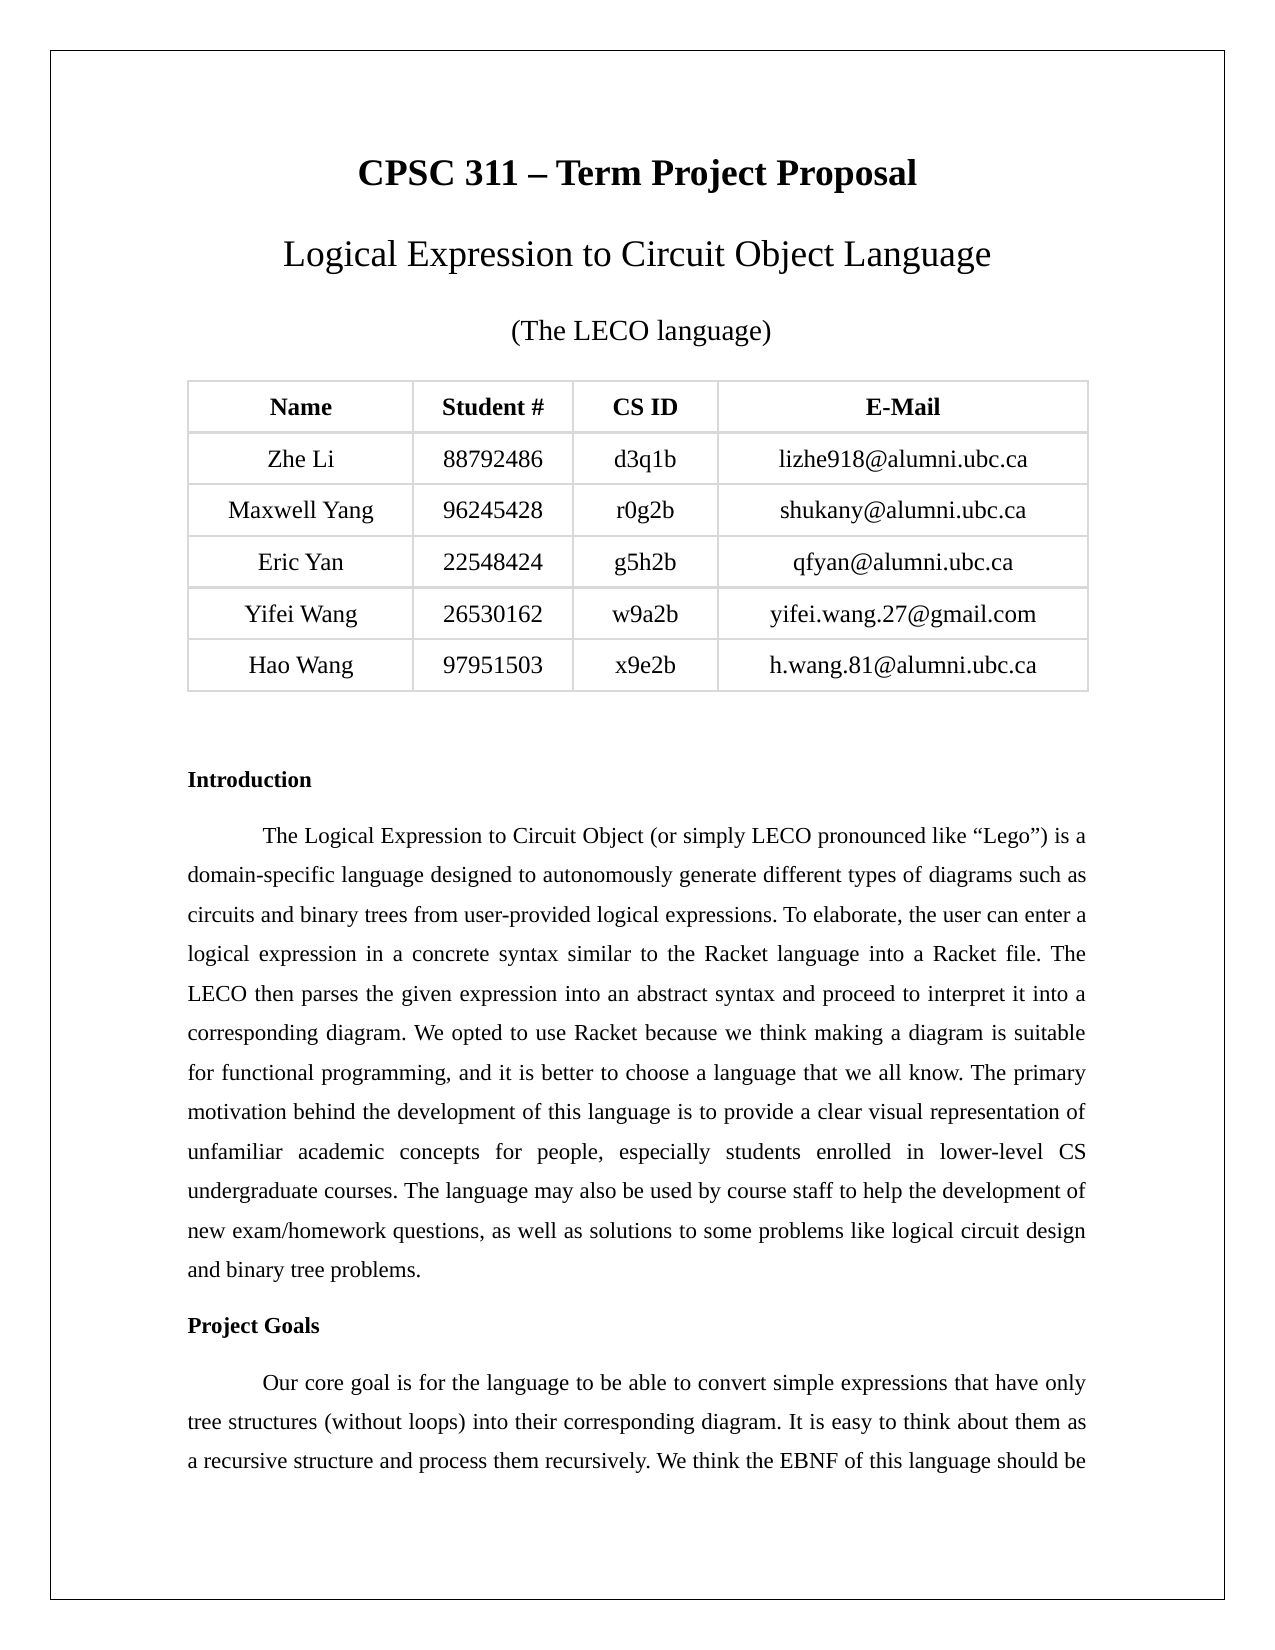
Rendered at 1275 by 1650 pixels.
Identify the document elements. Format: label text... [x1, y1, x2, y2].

text Introduction [187, 766, 1088, 792]
table_cell Maxwell Yang [189, 485, 412, 535]
table_cell qfyan@alumni.ubc.ca [719, 537, 1087, 586]
table_cell h.wang.81@alumni.ubc.ca [719, 640, 1087, 690]
text (The LECO language) [187, 313, 1088, 346]
table_cell r0g2b [574, 485, 717, 535]
table_cell w9a2b [574, 589, 717, 638]
table_cell 97951503 [414, 640, 572, 690]
table_cell Yifei Wang [189, 589, 412, 638]
table_cell Zhe Li [189, 434, 412, 483]
table_cell x9e2b [574, 640, 717, 690]
table_cell 88792486 [414, 434, 572, 483]
table_cell yifei.wang.27@gmail.com [719, 589, 1087, 638]
table_header CS ID [574, 382, 717, 431]
table_cell shukany@alumni.ubc.ca [719, 485, 1087, 535]
text The Logical Expression to Circuit Object (or simply LECO pronounced like “Lego”) is a domain-specific language designed to autonomously generate different types of diagrams such as circuits and binary trees from user-provided logical expressions. To elaborate, the user can enter a logical expression in a concrete syntax similar to the Racket language into a Racket file. The LECO then parses the given expression into an abstract syntax and proceed to interpret it into a corresponding diagram. We opted to use Racket because we think making a diagram is suitable for functional programming, and it is better to choose a language that we all know. The primary motivation behind the development of this language is to provide a clear visual representation of unfamiliar academic concepts for people, especially students enrolled in lower-level CS undergraduate courses. The language may also be used by course staff to help the development of new exam/homework questions, as well as solutions to some problems like logical circuit design and binary tree problems. [187, 822, 1088, 1283]
table_cell Hao Wang [189, 640, 412, 690]
text Logical Expression to Circuit Object Language [187, 231, 1088, 274]
table_cell lizhe918@alumni.ubc.ca [719, 434, 1087, 483]
table_header E-Mail [719, 382, 1087, 431]
table_cell Eric Yan [189, 537, 412, 586]
text Project Goals [187, 1312, 1088, 1339]
table_header Name [189, 382, 412, 431]
table_cell 22548424 [414, 537, 572, 586]
table_cell d3q1b [574, 434, 717, 483]
text CPSC 311 – Term Project Proposal [187, 150, 1088, 193]
table_cell g5h2b [574, 537, 717, 586]
table_header Student # [414, 382, 572, 431]
table_cell 26530162 [414, 589, 572, 638]
table_cell 96245428 [414, 485, 572, 535]
